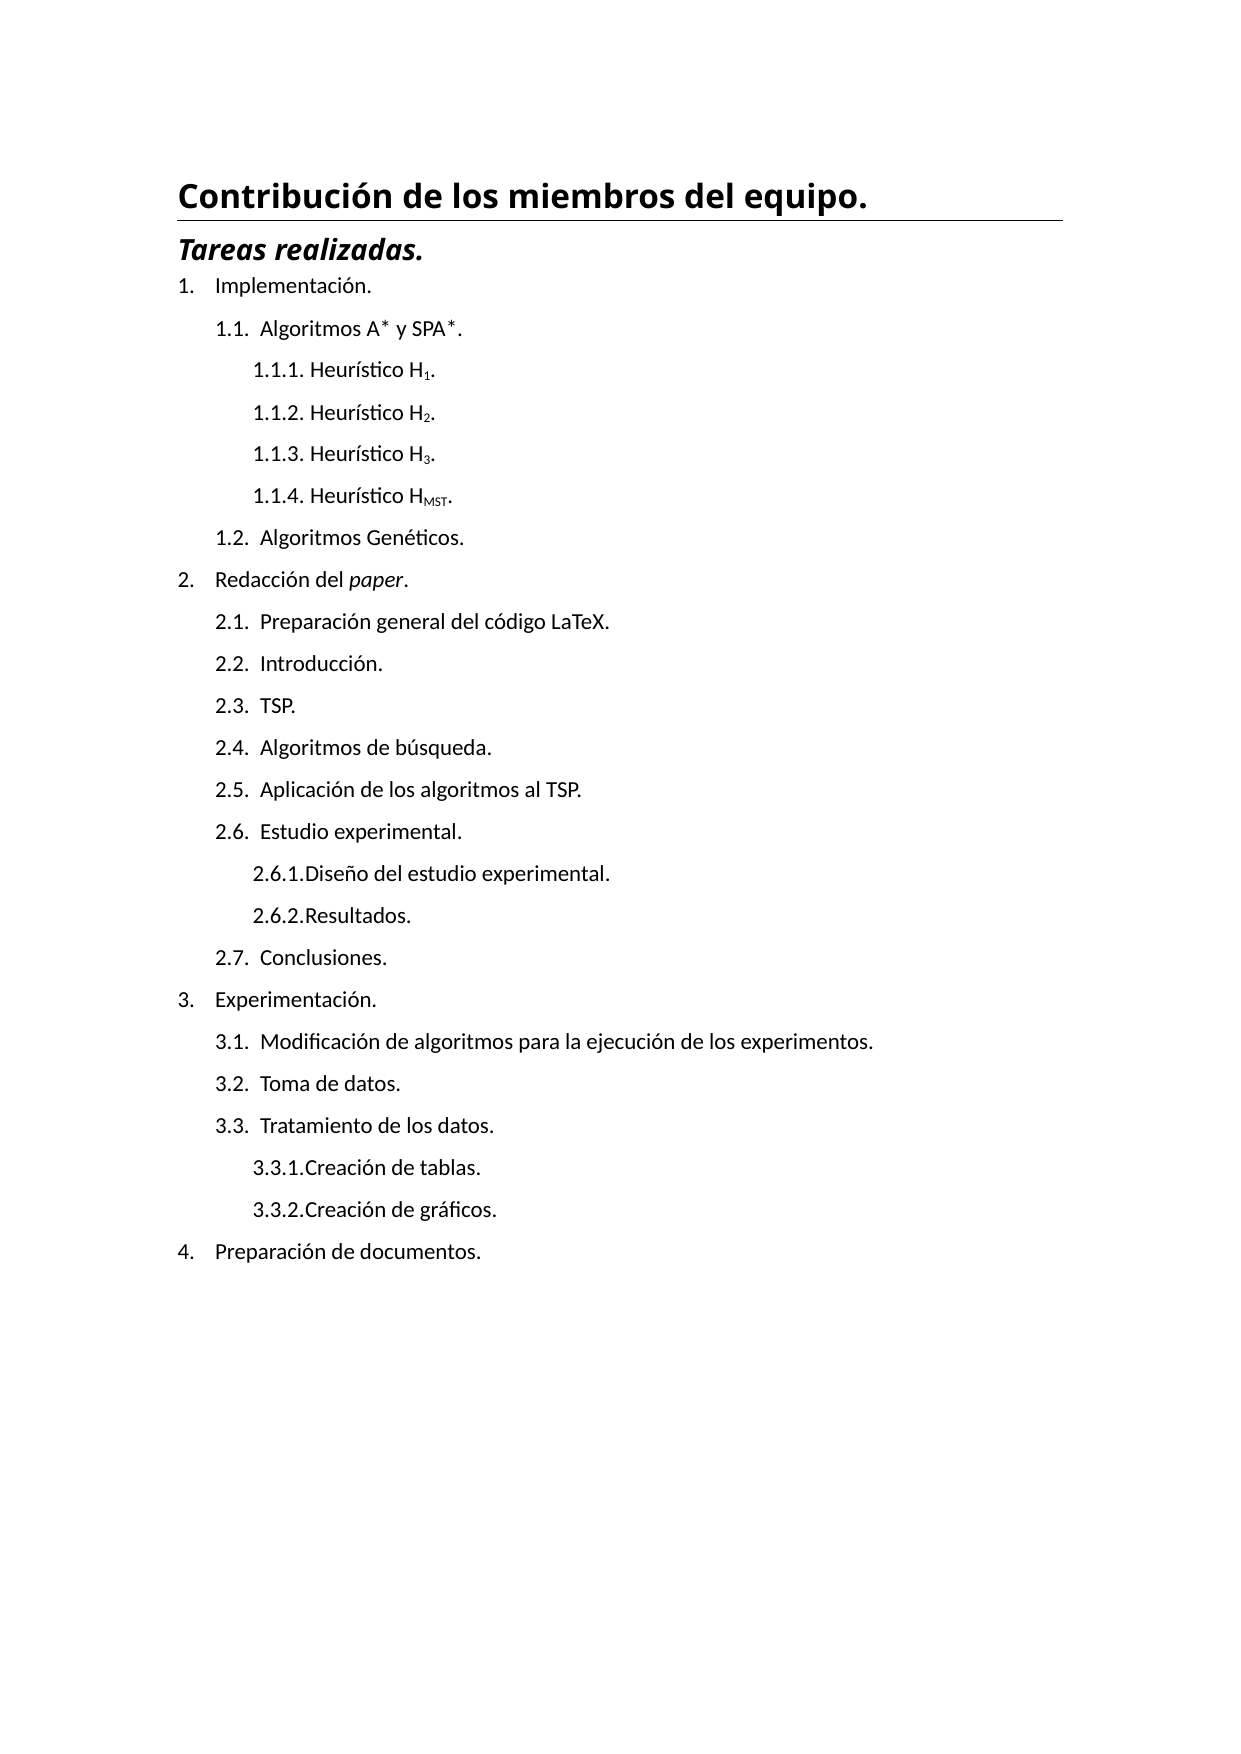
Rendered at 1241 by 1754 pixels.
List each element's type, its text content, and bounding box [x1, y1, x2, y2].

list Algoritmos Genéticos. [215, 523, 1063, 552]
list Redacción del paper. [177, 566, 1063, 593]
list Preparación general del código LaTeX. [215, 607, 1063, 636]
list Creación de tablas. [252, 1153, 1063, 1181]
list Heurístico H2. [252, 398, 1063, 426]
list Introducción. [215, 649, 1063, 677]
list Creación de gráficos. [252, 1195, 1063, 1223]
list Modificación de algoritmos para la ejecución de los experimentos. [215, 1027, 1063, 1055]
list Preparación de documentos. [177, 1237, 1063, 1265]
list Estudio experimental. [215, 817, 1063, 845]
list Implementación. [177, 272, 1063, 300]
list Diseño del estudio experimental. [252, 859, 1063, 887]
list Heurístico H1. [252, 356, 1063, 384]
subtitle Contribución de los miembros del equipo. [177, 173, 1063, 220]
list Conclusiones. [215, 943, 1063, 971]
list TSP. [215, 691, 1063, 719]
list Resultados. [252, 901, 1063, 929]
list Experimentación. [177, 985, 1063, 1013]
list Algoritmos A* y SPA*. [215, 314, 1063, 342]
list Aplicación de los algoritmos al TSP. [215, 775, 1063, 803]
subtitle Tareas realizadas. [177, 229, 1063, 268]
list Toma de datos. [215, 1069, 1063, 1097]
list Heurístico HMST. [252, 482, 1063, 509]
list Heurístico H3. [252, 439, 1063, 468]
list Algoritmos de búsqueda. [215, 733, 1063, 761]
list Tratamiento de los datos. [215, 1111, 1063, 1139]
